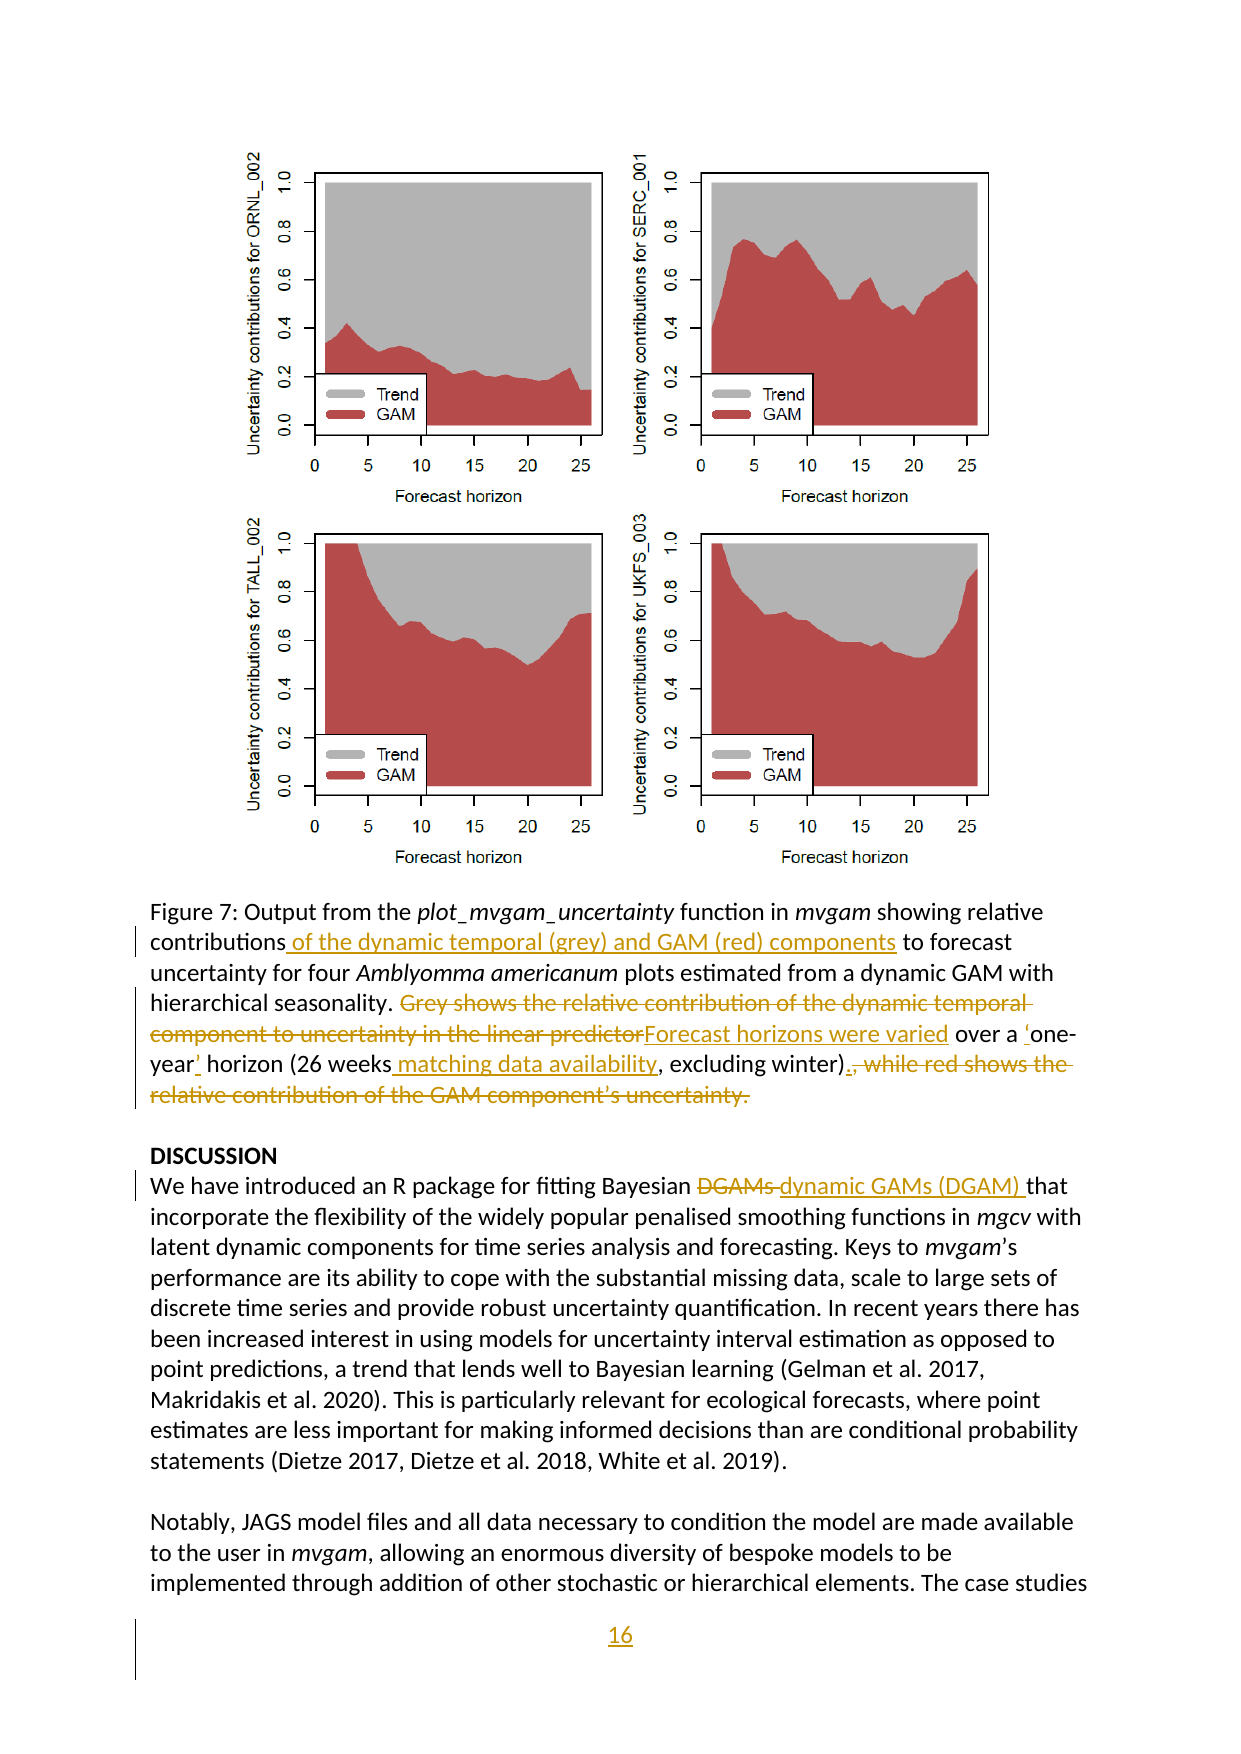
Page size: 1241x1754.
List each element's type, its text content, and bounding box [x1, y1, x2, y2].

text We have introduced an R package for fitting Bayesian that incorporate the flexibility of the widely popular penalised smoothing functions in mgcv with latent dynamic components for time series analysis and forecasting. Keys to mvgam’s performance are its ability to cope with the substantial missing data, scale to large sets of discrete time series and provide robust uncertainty quantification. In recent years there has been increased interest in using models for uncertainty interval estimation as opposed to point predictions, a trend that lends well to Bayesian learning (Gelman et al. 2017, Makridakis et al. 2020). This is particularly relevant for ecological forecasts, where point estimates are less important for making informed decisions than are conditional probability statements (Dietze 2017, Dietze et al. 2018, White et al. 2019). [150, 1170, 1090, 1476]
text DISCUSSION [150, 1140, 1090, 1170]
text Figure 7: Output from the plot_mvgam_uncertainty function in mvgam showing relative contributions to forecast uncertainty for four Amblyomma americanum plots estimated from a dynamic GAM with hierarchical seasonality. over a one-year horizon (26 weeks, excluding winter) [150, 896, 1090, 1109]
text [150, 1506, 1090, 1598]
